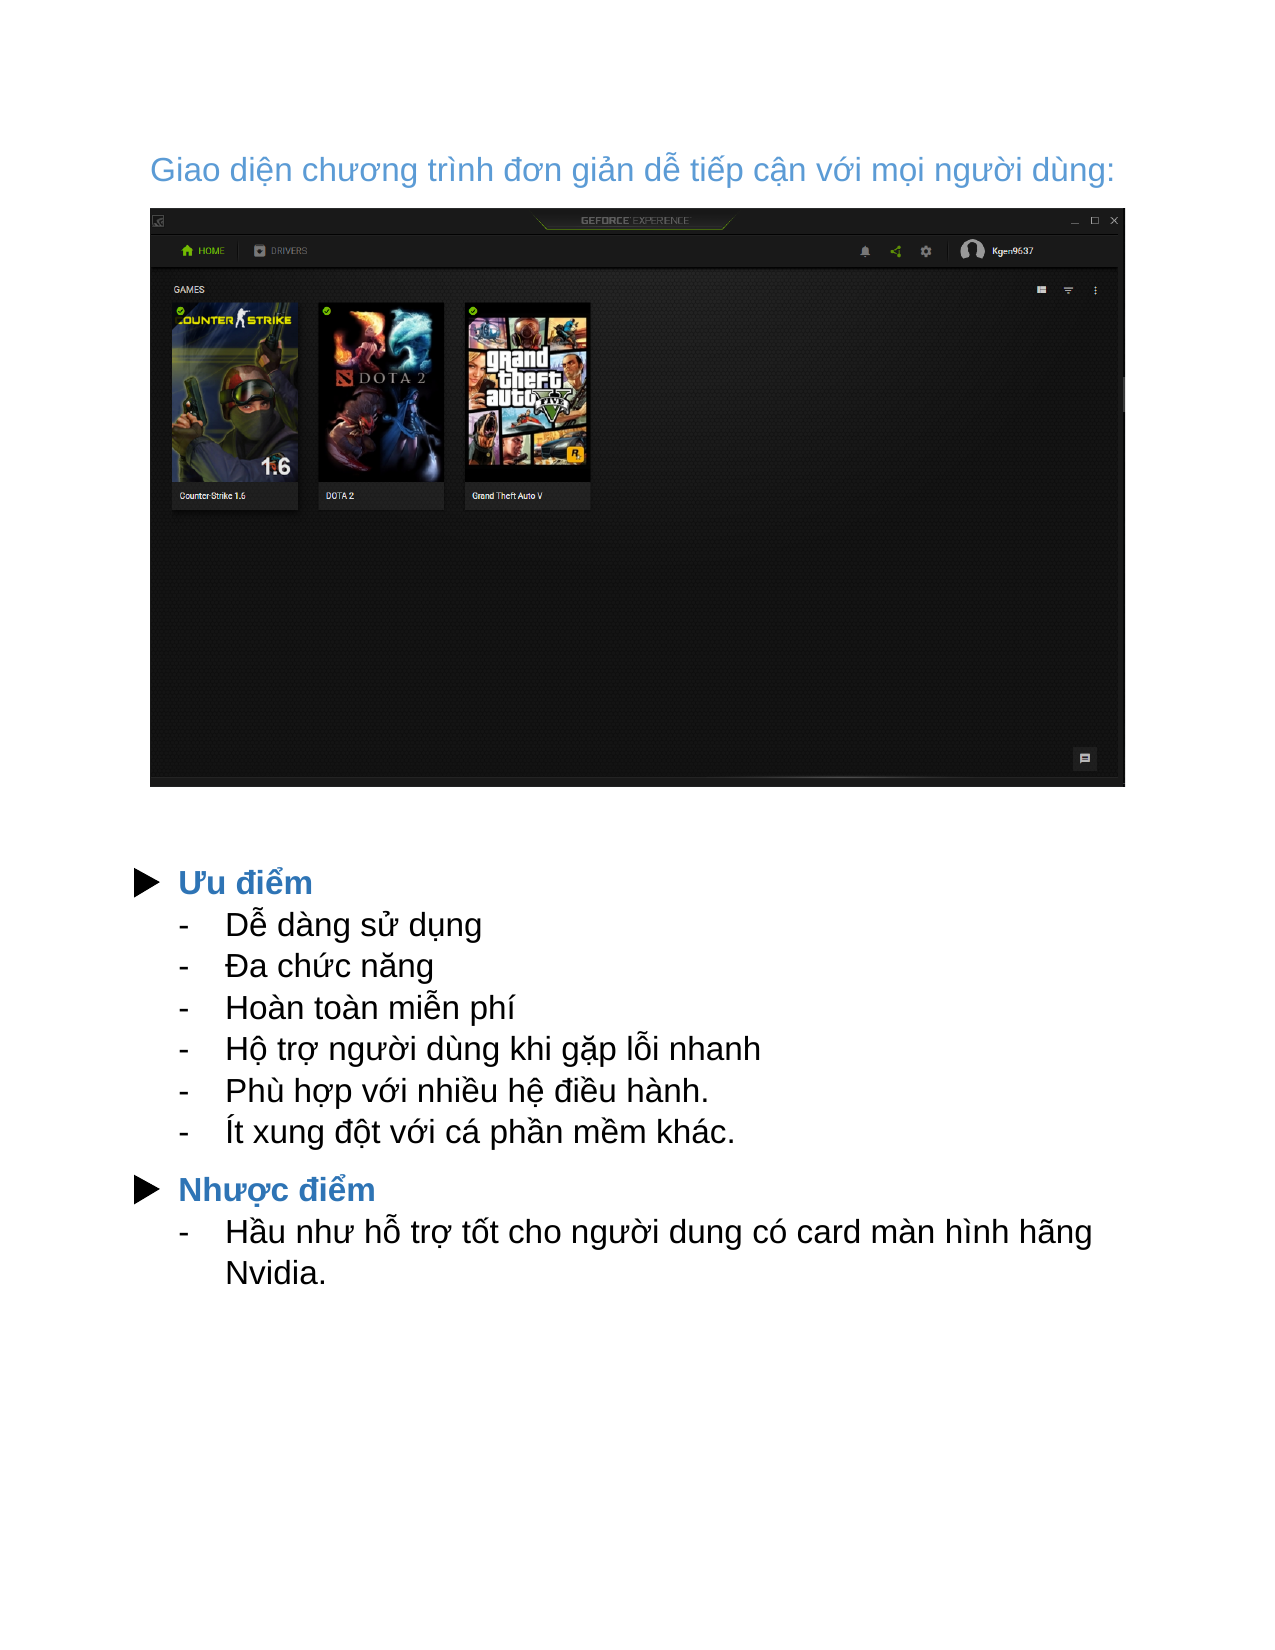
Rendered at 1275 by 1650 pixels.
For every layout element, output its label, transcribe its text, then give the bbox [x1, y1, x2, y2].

list Đa chức năng [178, 946, 1125, 985]
list Hộ trợ người dùng khi gặp lỗi nhanh [178, 1029, 1125, 1068]
subtitle Nhược điểm [131, 1170, 1125, 1209]
subtitle Ưu điểm [131, 863, 1125, 902]
list Dễ dàng sử dụng [178, 905, 1125, 943]
list Hầu như hỗ trợ tốt cho người dung có card màn hình hãng Nvidia. [178, 1212, 1125, 1292]
list Hoàn toàn miễn phí [178, 988, 1125, 1026]
list Ít xung đột với cá phần mềm khác. [178, 1112, 1125, 1151]
list Phù hợp với nhiều hệ điều hành. [178, 1071, 1125, 1109]
picture [150, 208, 1125, 787]
text Giao diện chương trình đơn giản dễ tiếp cận với mọi người dùng: [150, 150, 1125, 188]
